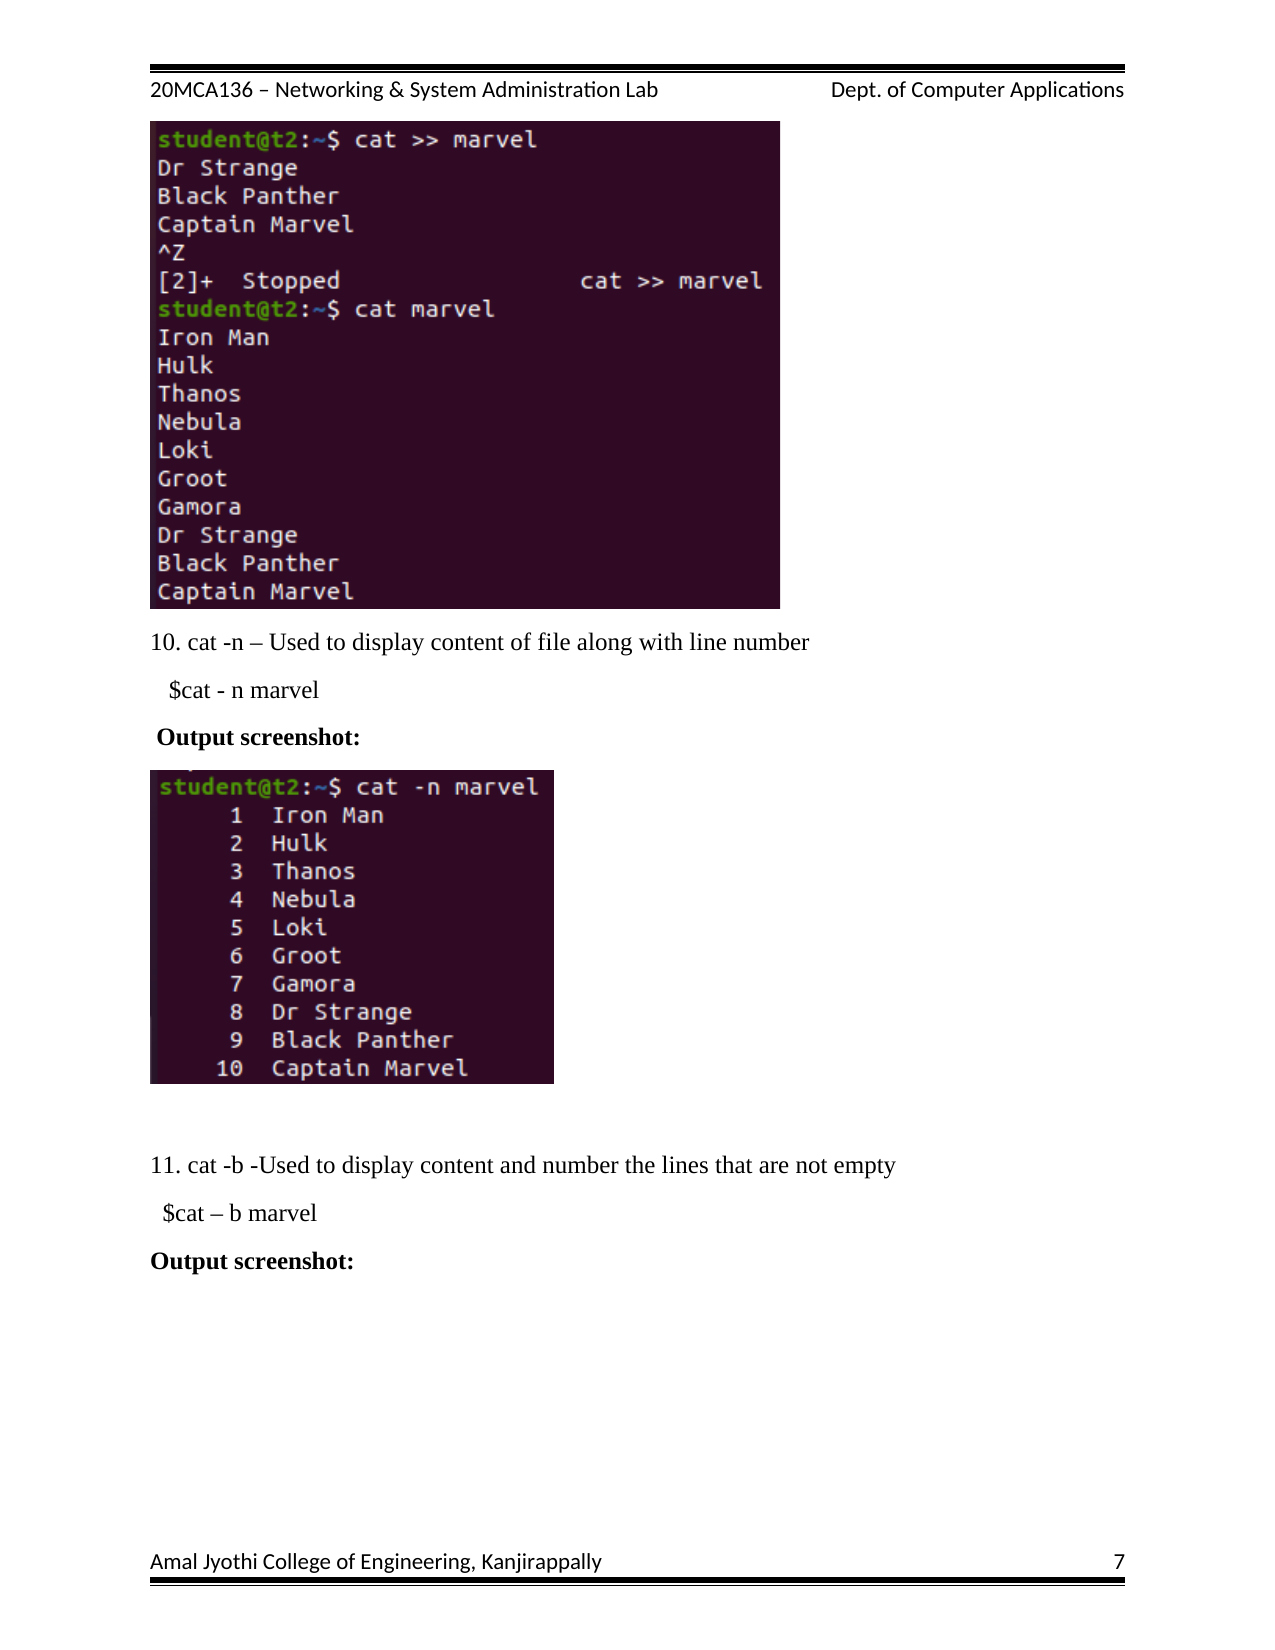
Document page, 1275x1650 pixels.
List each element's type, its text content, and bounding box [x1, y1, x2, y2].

picture [150, 770, 554, 1084]
picture [150, 121, 780, 609]
text Output screenshot: [150, 1246, 1125, 1274]
text 10. cat -n – Used to display content of file along with line number [150, 627, 1125, 656]
text $cat - n marvel [150, 675, 1125, 703]
text $cat – b marvel [150, 1198, 1125, 1227]
text Output screenshot: [150, 722, 1125, 751]
text 11. cat -b -Used to display content and number the lines that are not empty [150, 1150, 1125, 1179]
